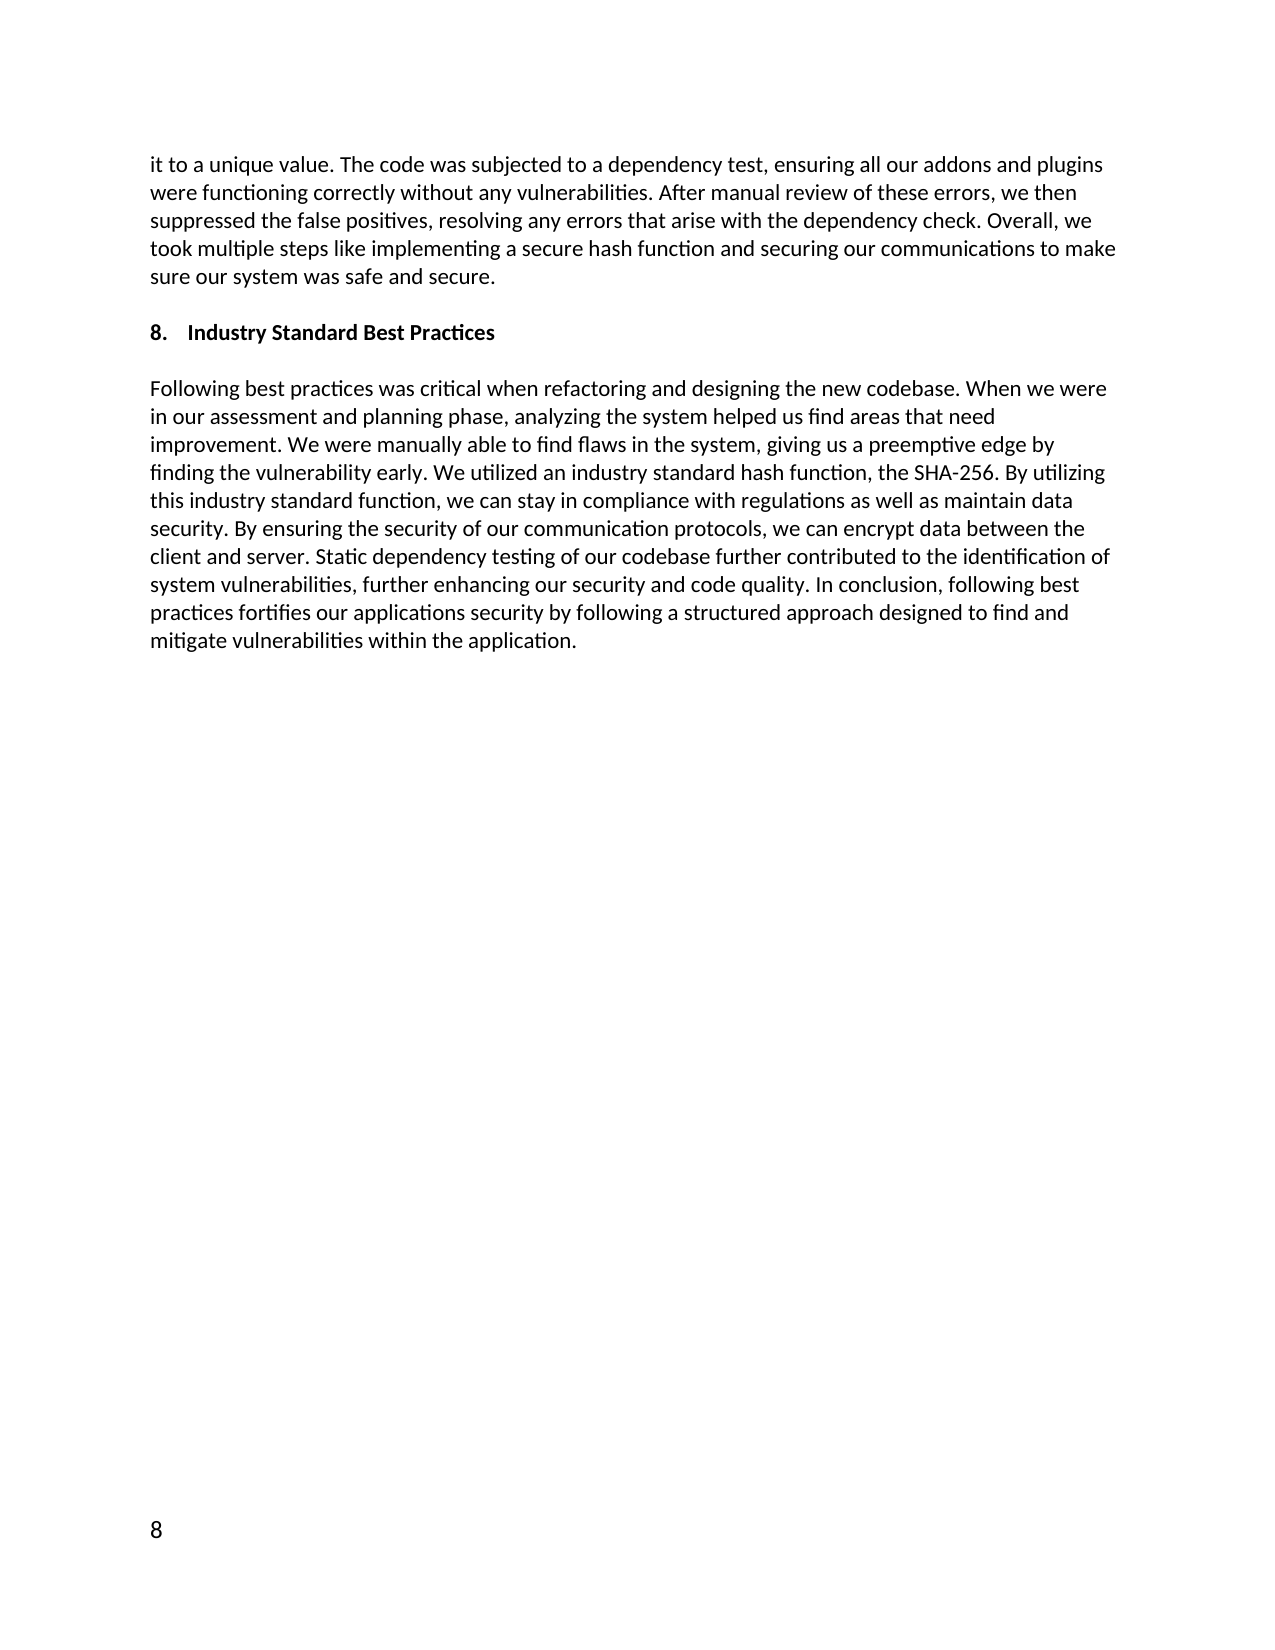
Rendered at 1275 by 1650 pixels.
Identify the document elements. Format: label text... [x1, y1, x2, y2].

subtitle Industry Standard Best Practices [150, 318, 1125, 346]
text Following best practices was critical when refactoring and designing the new codebase. When we were in our assessment and planning phase, analyzing the system helped us find areas that need improvement. We were manually able to find flaws in the system, giving us a preemptive edge by finding the vulnerability early. We utilized an industry standard hash function, the SHA-256. By utilizing this industry standard function, we can stay in compliance with regulations as well as maintain data security. By ensuring the security of our communication protocols, we can encrypt data between the client and server. Static dependency testing of our codebase further contributed to the identification of system vulnerabilities, further enhancing our security and code quality. In conclusion, following best practices fortifies our applications security by following a structured approach designed to find and mitigate vulnerabilities within the application. [150, 374, 1125, 654]
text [150, 150, 1125, 290]
